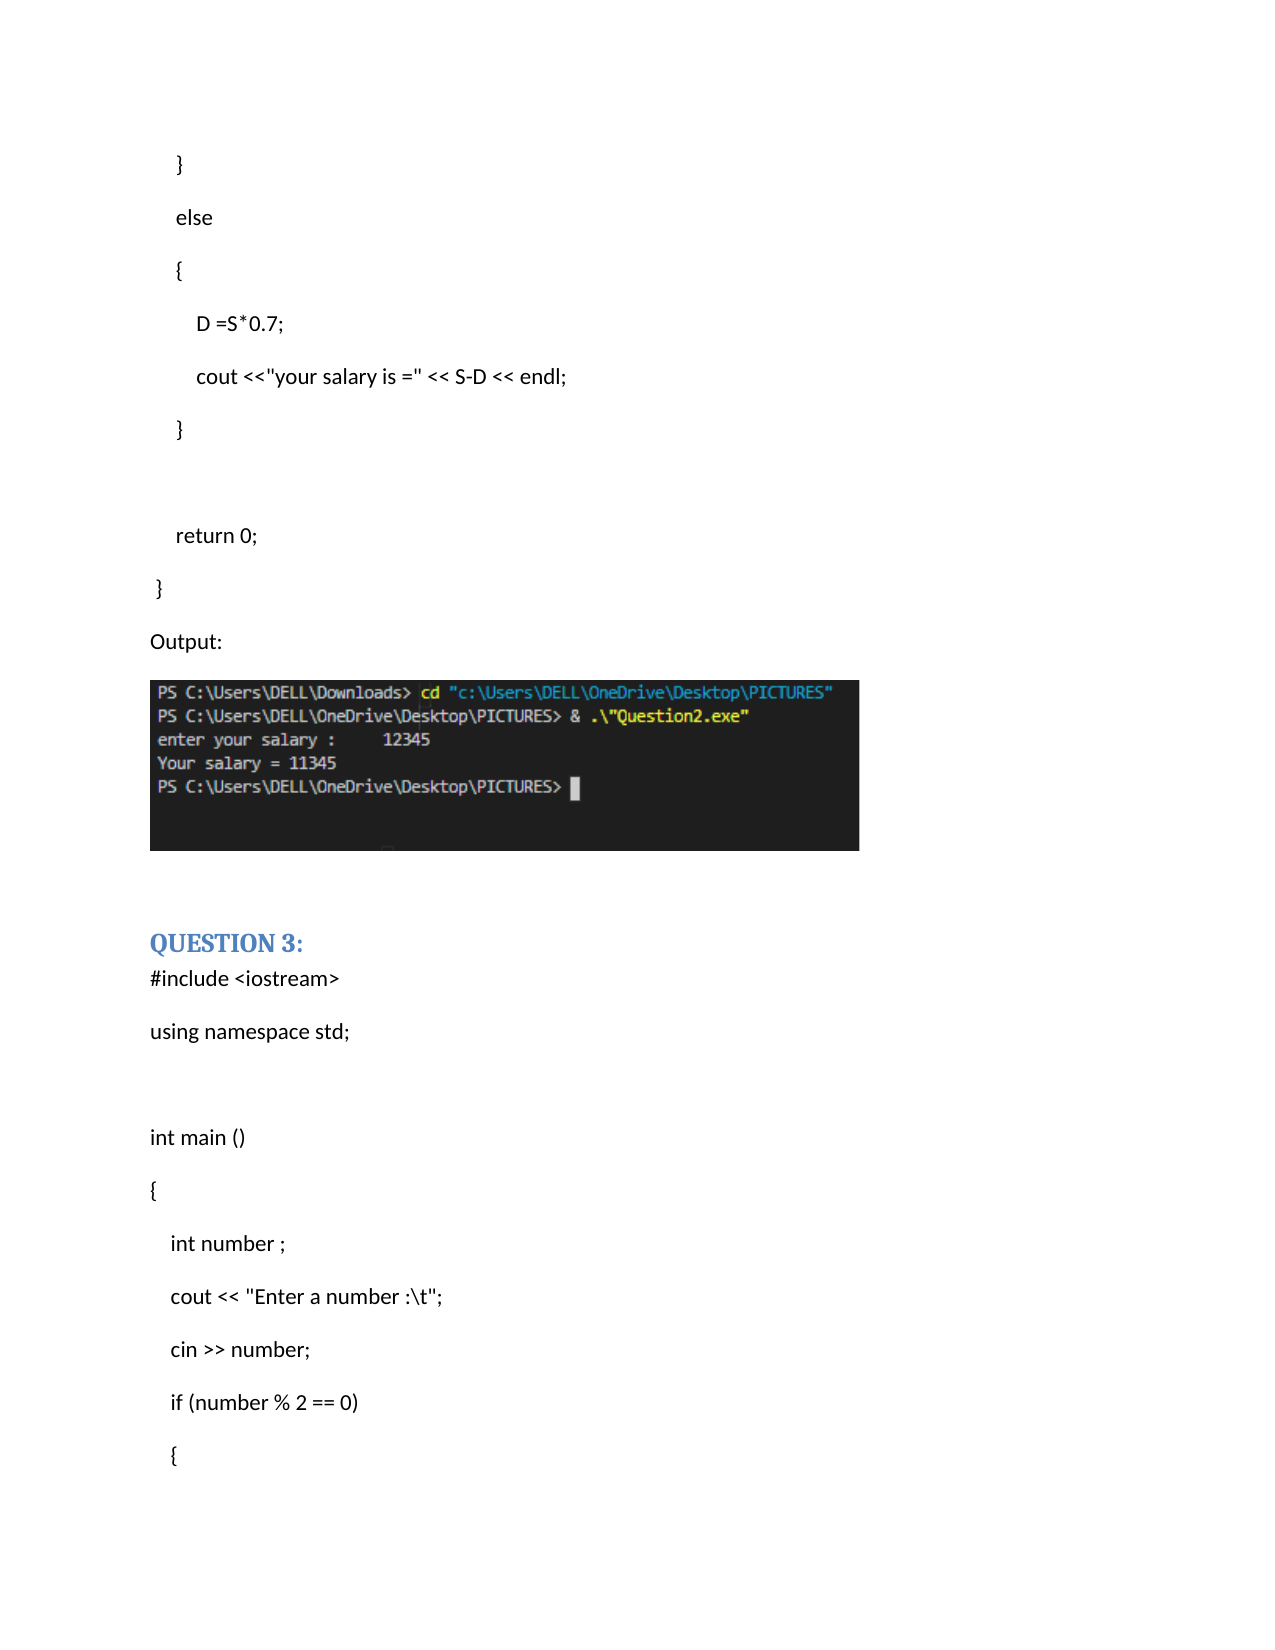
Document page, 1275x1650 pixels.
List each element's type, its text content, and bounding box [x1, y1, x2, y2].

text { [150, 1176, 1125, 1204]
text } [150, 574, 1125, 602]
text return 0; [150, 521, 1125, 549]
text int main () [150, 1123, 1125, 1151]
text #include <iostream> [150, 964, 1125, 992]
text } [150, 150, 1125, 178]
text cout << "Enter a number :\t"; [150, 1282, 1125, 1310]
text if (number % 2 == 0) [150, 1388, 1125, 1416]
picture [150, 680, 860, 851]
text } [150, 415, 1125, 443]
subtitle QUESTION 3: [150, 928, 1125, 960]
text using namespace std; [150, 1017, 1125, 1045]
text Output: [150, 627, 1125, 655]
text int number ; [150, 1229, 1125, 1257]
text cout <<"your salary is =" << S-D << endl; [150, 362, 1125, 390]
text else [150, 203, 1125, 231]
text cin >> number; [150, 1335, 1125, 1363]
text { [150, 256, 1125, 284]
text { [150, 1441, 1125, 1469]
text D =S*0.7; [150, 309, 1125, 337]
